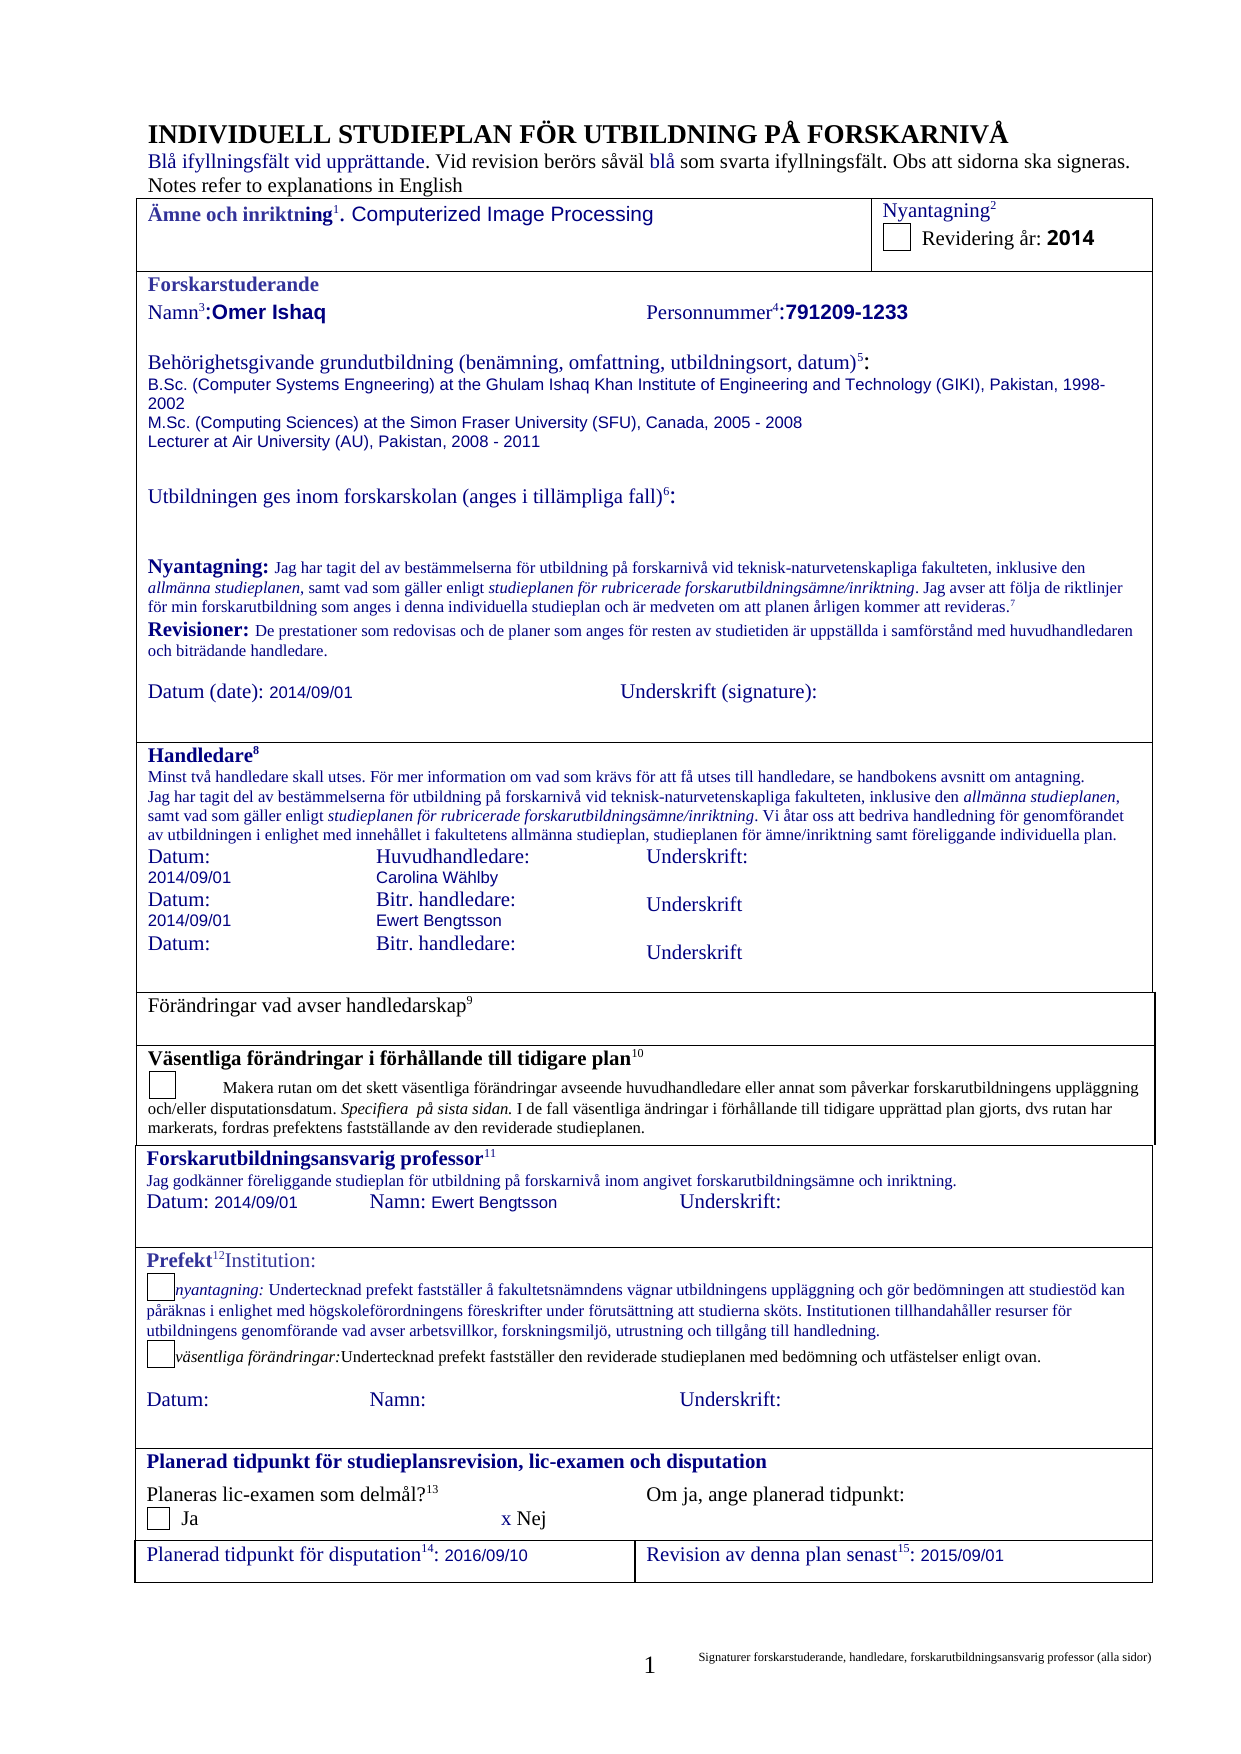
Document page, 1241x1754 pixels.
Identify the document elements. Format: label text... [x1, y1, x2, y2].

table_cell Planeras lic-examen som delmål? Ja x Nej [136, 1482, 635, 1540]
table_cell Behörighetsgivande grundutbildning (benämning, omfattning, utbildningsort, datum): B.Sc. (Computer Systems Engneering) at the Ghulam Ishaq Khan Institute of Engineering and Technology (GIKI), Pakistan, 1998-2002 M.Sc. (Computing Sciences) at the Simon Fraser University (SFU), Canada, 2005 - 2008 Lecturer at Air University (AU), Pakistan, 2008 - 2011 [137, 346, 1152, 480]
table_cell Revision av denna plan senast: 2015/09/01 [636, 1541, 1152, 1582]
text Individuell studieplan för utbildning PÅ forskarNIVÅ [148, 118, 1152, 149]
table_cell Personnummer:791209-1233 [635, 272, 1152, 346]
table_cell Forskarutbildningsansvarig professor Jag godkänner föreliggande studieplan för utbildning på forskarnivå inom angivet forskarutbildningsämne och inriktning. Datum: 2014/09/01 Namn: Ewert Bengtsson Underskrift: [136, 1146, 1152, 1247]
table_header Nyantagning Revidering år: 2014 [872, 199, 1152, 271]
table_cell Planerad tidpunkt för studieplansrevision, lic-examen och disputation [136, 1449, 1152, 1482]
table_cell Huvudhandledare: Carolina Wählby Bitr. handledare: Ewert Bengtsson Bitr. handledare: [365, 844, 635, 992]
text Blå ifyllningsfält vid upprättande. Vid revision berörs såväl blå som svarta ifyllningsfält. Obs att sidorna ska signeras. Notes refer to explanations in English [148, 149, 1152, 197]
table_cell Planerad tidpunkt för disputation: 2016/09/10 [136, 1541, 634, 1582]
table_cell Förändringar vad avser handledarskap [137, 993, 1154, 1045]
table_cell Om ja, ange planerad tidpunkt: [635, 1482, 1152, 1540]
table_cell Handledare Minst två handledare skall utses. För mer information om vad som krävs för att få utses till handledare, se handbokens avsnitt om antagning. Jag har tagit del av bestämmelserna för utbildning på forskarnivå vid teknisk-naturvetenskapliga fakulteten, inklusive den allmänna studieplanen, samt vad som gäller enligt studieplanen för rubricerade forskarutbildningsämne/inriktning. Vi åtar oss att bedriva handledning för genomförandet av utbildningen i enlighet med innehållet i fakultetens allmänna studieplan, studieplanen för ämne/inriktning samt föreliggande individuella plan. [137, 743, 1152, 844]
table_cell Väsentliga förändringar i förhållande till tidigare plan Makera rutan om det skett väsentliga förändringar avseende huvudhandledare eller annat som påverkar forskarutbildningens uppläggning och/eller disputationsdatum. Specifiera på sista sidan. I de fall väsentliga ändringar i förhållande till tidigare upprättad plan gjorts, dvs rutan har markerats, fordras prefektens fastställande av den reviderade studieplanen. [137, 1046, 1154, 1145]
table_cell Utbildningen ges inom forskarskolan (anges i tillämpliga fall): [137, 480, 1152, 554]
table_cell Datum: 2014/09/01 Datum: 2014/09/01 Datum: [137, 844, 364, 992]
table_cell Forskarstuderande Namn:Omer Ishaq [137, 272, 635, 346]
table_cell Nyantagning: Jag har tagit del av bestämmelserna för utbildning på forskarnivå vid teknisk-naturvetenskapliga fakulteten, inklusive den allmänna studieplanen, samt vad som gäller enligt studieplanen för rubricerade forskarutbildningsämne/inriktning. Jag avser att följa de riktlinjer för min forskarutbildning som anges i denna individuella studieplan och är medveten om att planen årligen kommer att revideras. Revisioner: De prestationer som redovisas och de planer som anges för resten av studietiden är uppställda i samförstånd med huvudhandledaren och biträdande handledare. Datum (date): 2014/09/01 Underskrift (signature): [137, 554, 1152, 742]
table_header Ämne och inriktning. Computerized Image Processing [137, 199, 871, 271]
table_cell Underskrift: Underskrift Underskrift [635, 844, 1152, 992]
table_cell PrefektInstitution: nyantagning: Undertecknad prefekt fastställer å fakultetsnämndens vägnar utbildningens uppläggning och gör bedömningen att studiestöd kan påräknas i enlighet med högskoleförordningens föreskrifter under förutsättning att studierna sköts. Institutionen tillhandahåller resurser för utbildningens genomförande vad avser arbetsvillkor, forskningsmiljö, utrustning och tillgång till handledning. väsentliga förändringar:Undertecknad prefekt fastställer den reviderade studieplanen med bedömning och utfästelser enligt ovan. Datum: Namn: Underskrift: [136, 1248, 1152, 1448]
